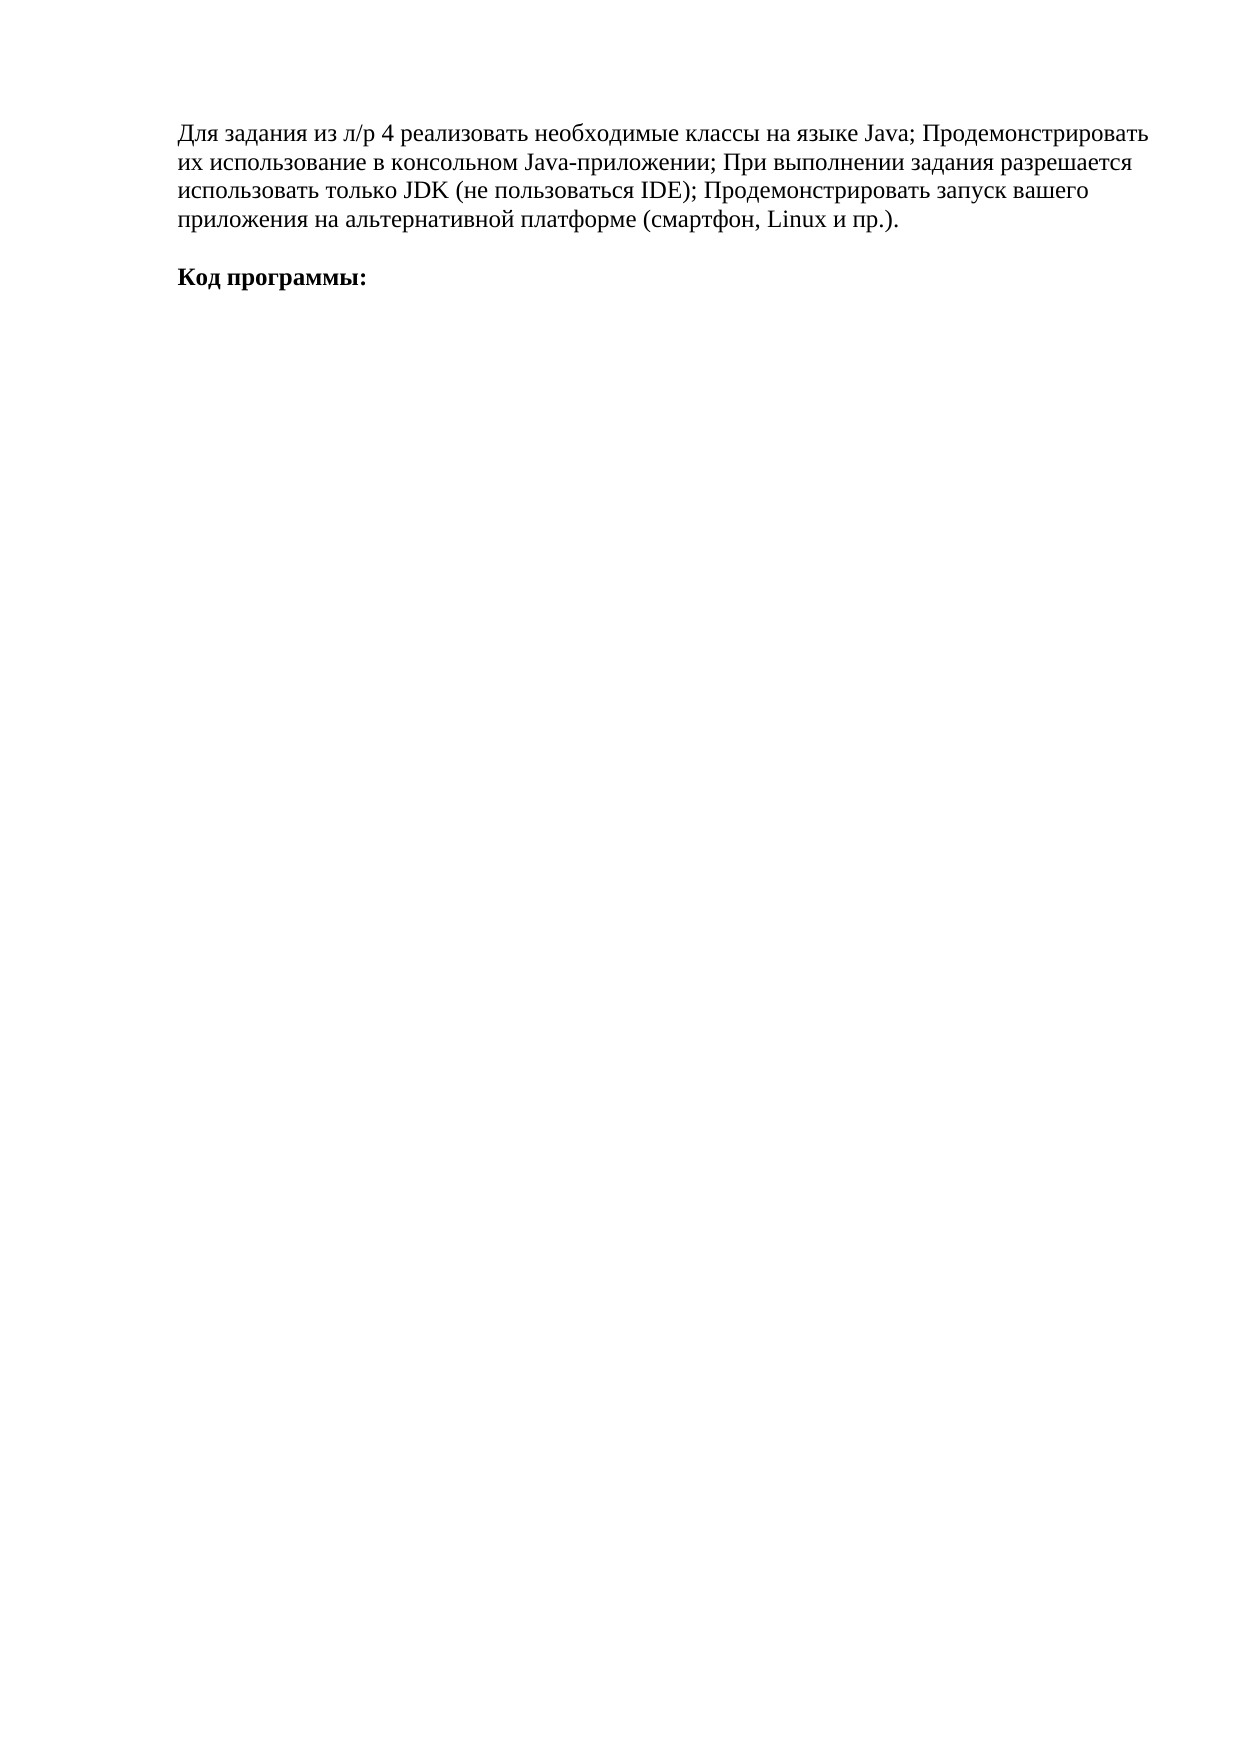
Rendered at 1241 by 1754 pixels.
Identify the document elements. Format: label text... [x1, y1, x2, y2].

text Для задания из л/р 4 реализовать необходимые классы на языке Java; Продемонстрировать их использование в консольном Java-приложении; При выполнении задания разрешается использовать только JDK (не пользоваться IDE); Продемонстрировать запуск вашего приложения на альтернативной платформе (смартфон, Linux и пр.). [177, 118, 1152, 233]
text Код программы: [177, 262, 1152, 291]
